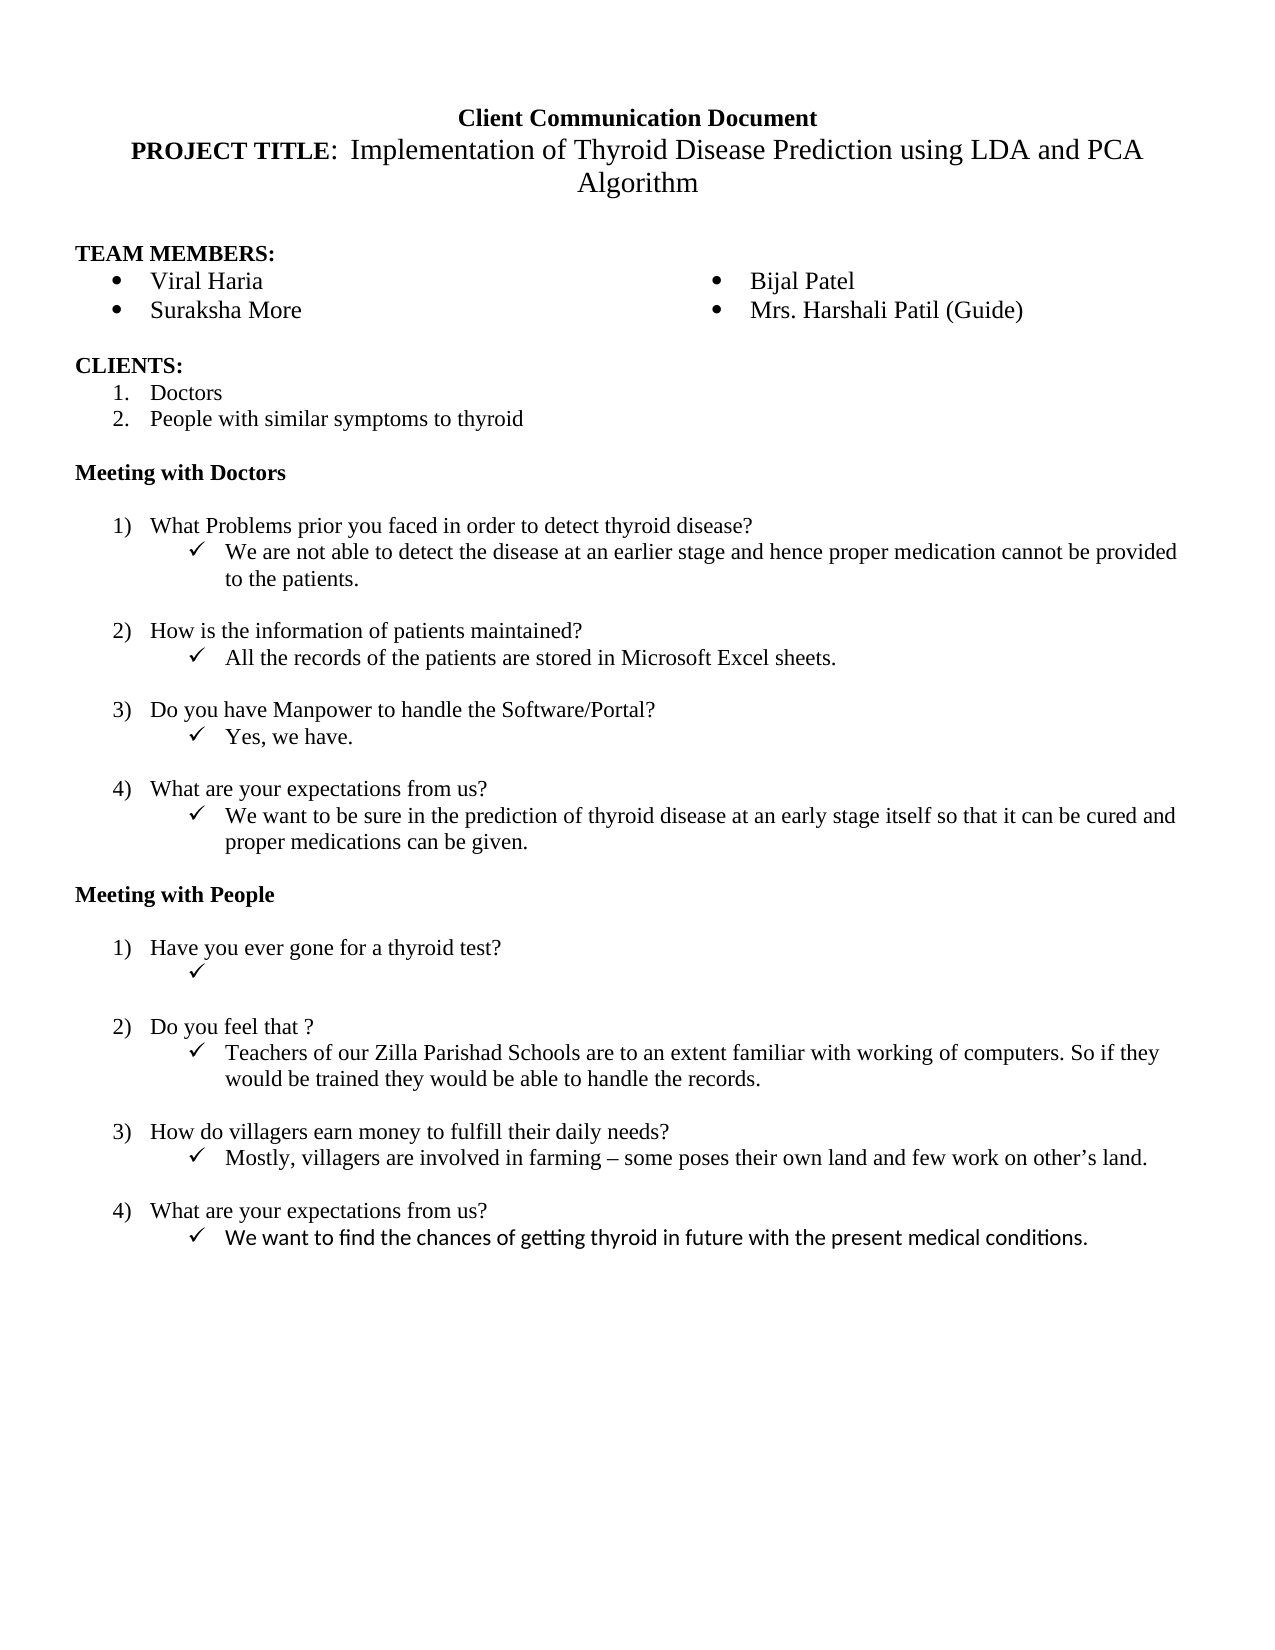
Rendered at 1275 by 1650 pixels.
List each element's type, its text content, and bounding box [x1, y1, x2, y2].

list How is the information of patients maintained? [112, 617, 1200, 644]
list How do villagers earn money to fulfill their daily needs? [112, 1118, 1200, 1144]
list What are your expectations from us? [112, 776, 1200, 802]
list All the records of the patients are stored in Microsoft Excel sheets. [187, 644, 1200, 670]
list Have you ever gone for a thyroid test? [112, 934, 1200, 960]
list Yes, we have. [187, 723, 1200, 749]
text Meeting with People [75, 881, 1200, 907]
list We want to find the chances of getting thyroid in future with the present medical conditions. [187, 1223, 1200, 1252]
list What Problems prior you faced in order to detect thyroid disease? [112, 512, 1200, 538]
list Suraksha More [112, 295, 600, 323]
text TEAM MEMBERS: [75, 239, 1200, 266]
list People with similar symptoms to thyroid [112, 405, 1200, 431]
text Meeting with Doctors [75, 459, 1200, 486]
list Do you feel that ? [112, 1013, 1200, 1039]
list Bijal Patel [712, 266, 1200, 295]
list We want to be sure in the prediction of thyroid disease at an early stage itself so that it can be cured and proper medications can be given. [187, 802, 1200, 854]
list Mrs. Harshali Patil (Guide) [712, 295, 1200, 323]
text Client Communication Document [75, 103, 1200, 132]
text CLIENTS: [75, 352, 1200, 378]
list Teachers of our Zilla Parishad Schools are to an extent familiar with working of computers. So if they would be trained they would be able to handle the records. [187, 1039, 1200, 1092]
list We are not able to detect the disease at an earlier stage and hence proper medication cannot be provided to the patients. [187, 538, 1200, 591]
list Do you have Manpower to handle the Software/Portal? [112, 696, 1200, 723]
text PROJECT TITLE: Implementation of Thyroid Disease Prediction using LDA and PCA Algorithm [75, 132, 1200, 199]
list Mostly, villagers are involved in farming – some poses their own land and few work on other’s land. [187, 1144, 1200, 1171]
list What are your expectations from us? [112, 1197, 1200, 1223]
list Viral Haria [112, 266, 600, 295]
list Doctors [112, 378, 1200, 405]
